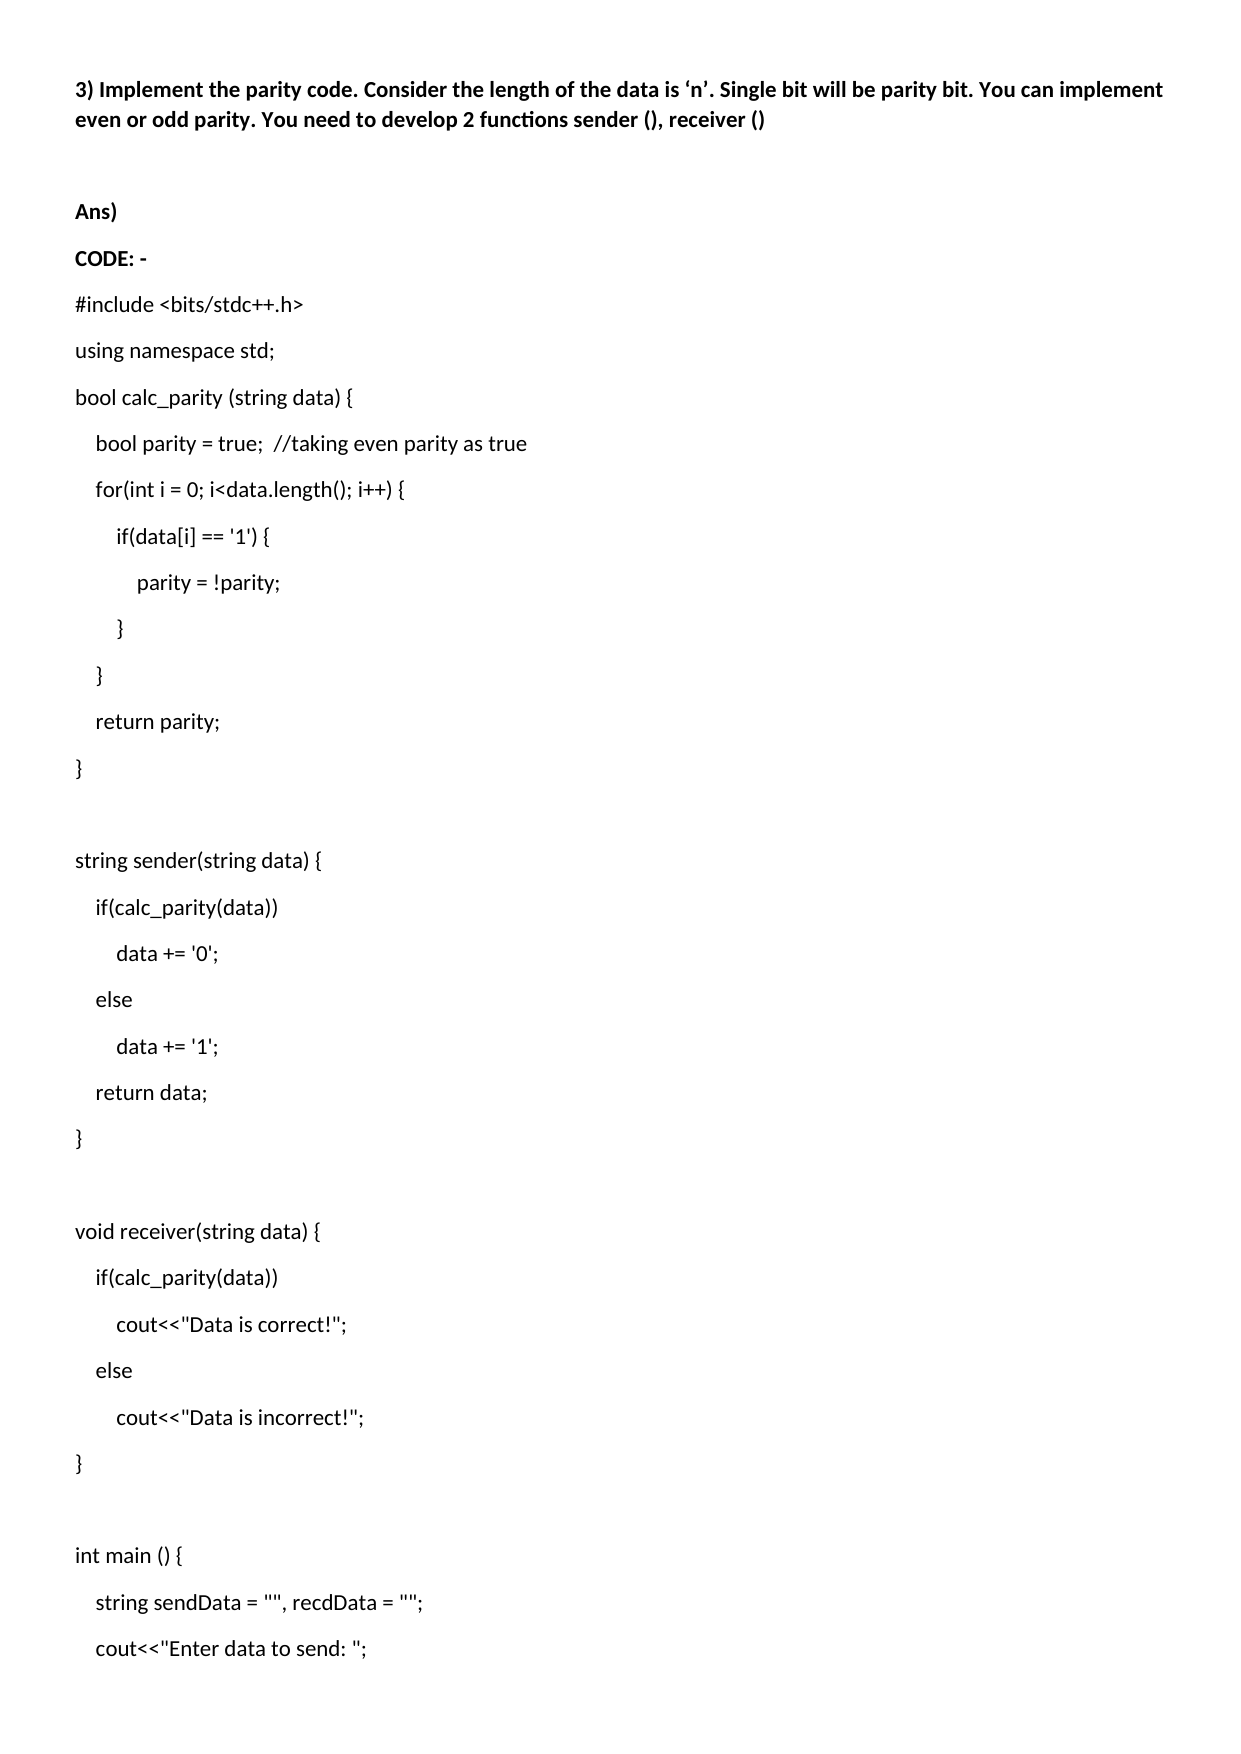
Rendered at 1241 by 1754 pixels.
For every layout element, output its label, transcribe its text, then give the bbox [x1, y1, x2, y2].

text else [75, 1356, 1165, 1384]
text Ans) [75, 197, 1165, 225]
text if(data[i] == '1') { [75, 522, 1165, 550]
text string sendData = "", recdData = ""; [75, 1588, 1165, 1616]
text else [75, 985, 1165, 1013]
text data += '0'; [75, 939, 1165, 967]
text parity = !parity; [75, 568, 1165, 596]
text data += '1'; [75, 1032, 1165, 1060]
text } [75, 614, 1165, 643]
text cout<<"Enter data to send: "; [75, 1634, 1165, 1662]
text } [75, 1124, 1165, 1152]
text bool parity = true; //taking even parity as true [75, 429, 1165, 457]
text cout<<"Data is correct!"; [75, 1310, 1165, 1338]
text return parity; [75, 707, 1165, 735]
text int main () { [75, 1542, 1165, 1570]
text } [75, 1449, 1165, 1477]
text #include <bits/stdc++.h> [75, 290, 1165, 318]
text return data; [75, 1078, 1165, 1106]
text CODE: - [75, 244, 1165, 272]
text void receiver(string data) { [75, 1217, 1165, 1245]
text 3) Implement the parity code. Consider the length of the data is ‘n’. Single bit will be parity bit. You can implement even or odd parity. You need to develop 2 functions sender (), receiver () [75, 75, 1165, 133]
text string sender(string data) { [75, 846, 1165, 874]
text if(calc_parity(data)) [75, 893, 1165, 921]
text } [75, 661, 1165, 689]
text for(int i = 0; i<data.length(); i++) { [75, 476, 1165, 503]
text } [75, 754, 1165, 782]
text using namespace std; [75, 336, 1165, 364]
text bool calc_parity (string data) { [75, 383, 1165, 411]
text if(calc_parity(data)) [75, 1263, 1165, 1292]
text cout<<"Data is incorrect!"; [75, 1403, 1165, 1431]
